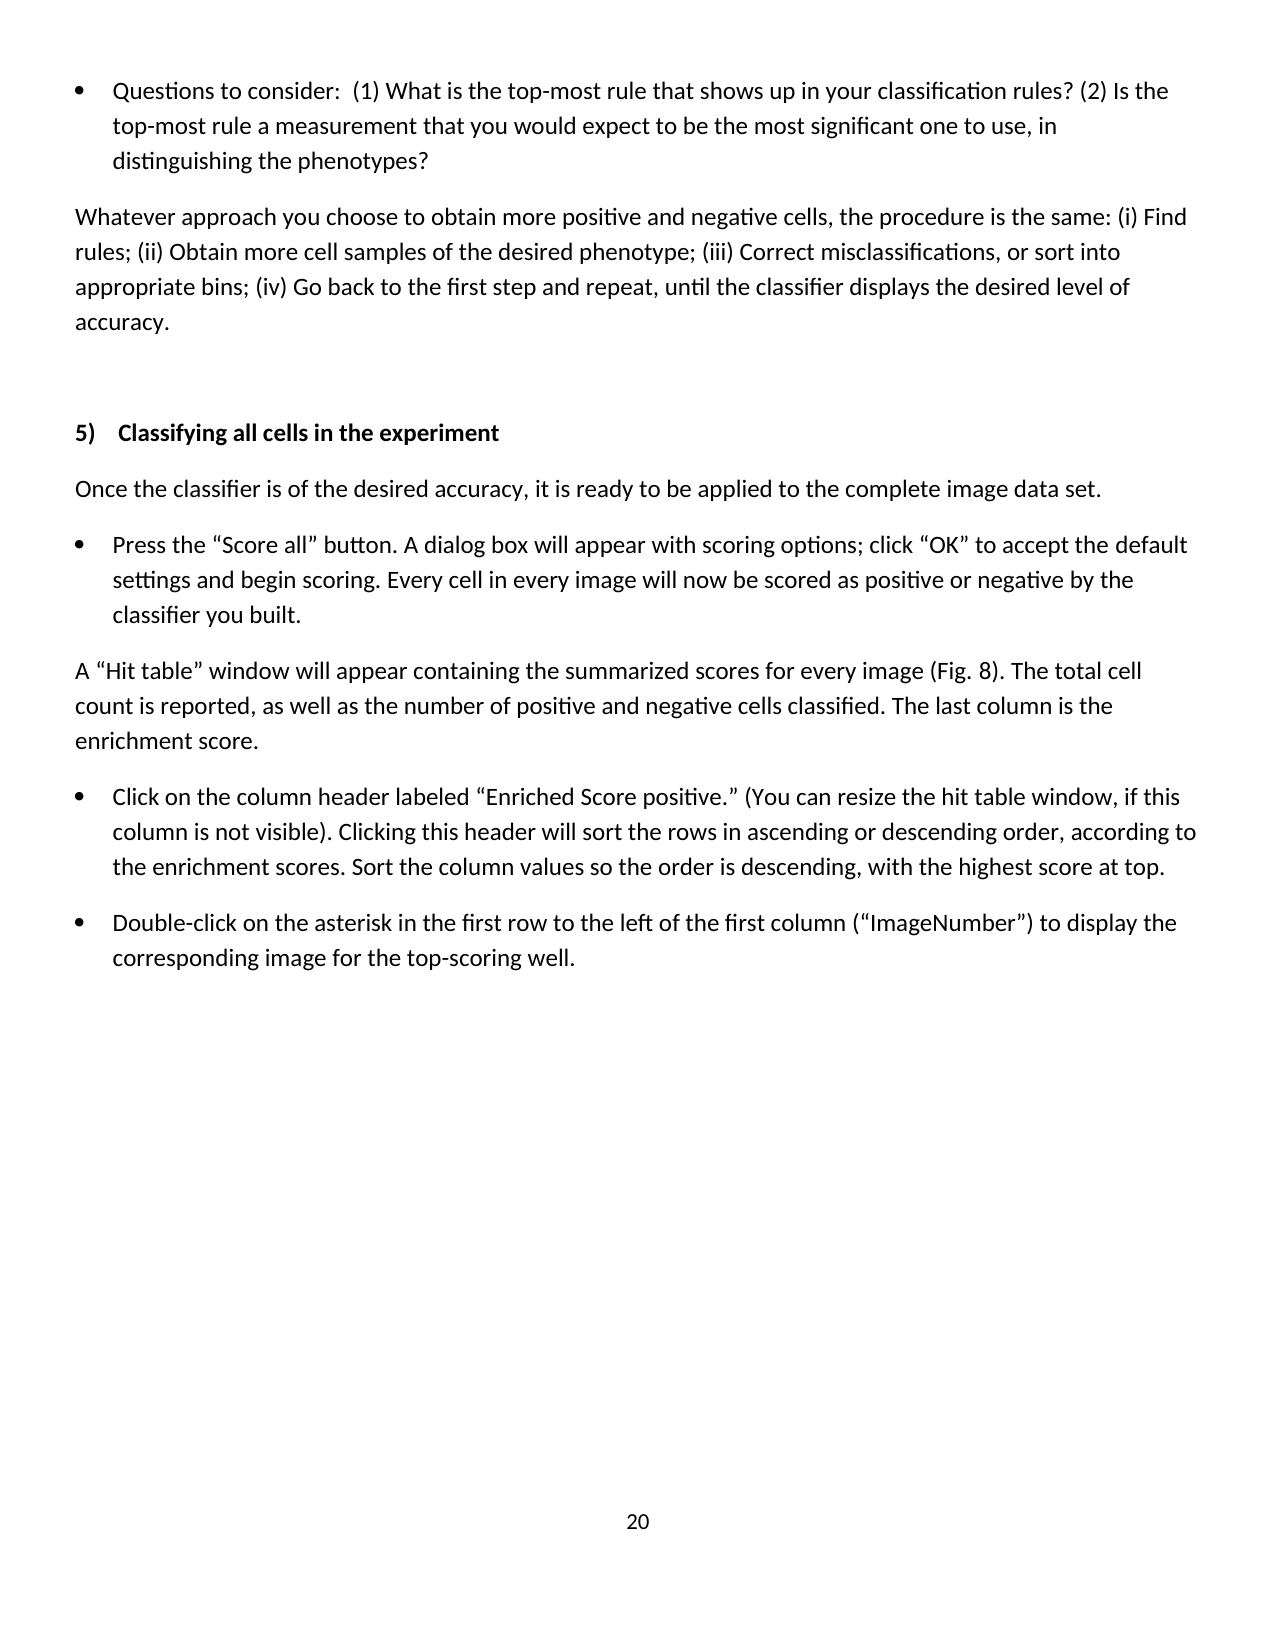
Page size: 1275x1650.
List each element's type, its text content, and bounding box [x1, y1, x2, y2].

text Whatever approach you choose to obtain more positive and negative cells, the procedure is the same: (i) Find rules; (ii) Obtain more cell samples of the desired phenotype; (iii) Correct misclassifications, or sort into appropriate bins; (iv) Go back to the first step and repeat, until the classifier displays the desired level of accuracy. [75, 201, 1200, 336]
list Press the “Score all” button. A dialog box will appear with scoring options; click “OK” to accept the default settings and begin scoring. Every cell in every image will now be scored as positive or negative by the classifier you built. [75, 529, 1200, 630]
list Questions to consider: (1) What is the top-most rule that shows up in your classification rules? (2) Is the top-most rule a measurement that you would expect to be the most significant one to use, in distinguishing the phenotypes? [75, 75, 1200, 176]
list Double-click on the asterisk in the first row to the left of the first column (“ImageNumber”) to display the corresponding image for the top-scoring well. [75, 907, 1200, 972]
text Once the classifier is of the desired accuracy, it is ready to be applied to the complete image data set. [75, 473, 1200, 504]
list Classifying all cells in the experiment [75, 417, 1200, 448]
list Click on the column header labeled “Enriched Score positive.” (You can resize the hit table window, if this column is not visible). Clicking this header will sort the rows in ascending or descending order, according to the enrichment scores. Sort the column values so the order is descending, with the highest score at top. [75, 781, 1200, 881]
